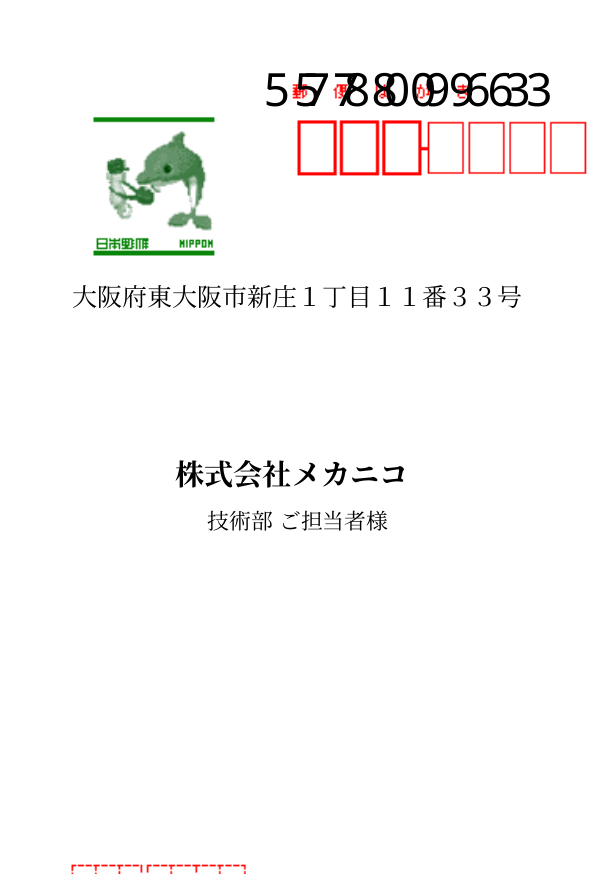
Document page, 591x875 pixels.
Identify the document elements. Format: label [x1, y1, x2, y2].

picture [53, 72, 591, 874]
